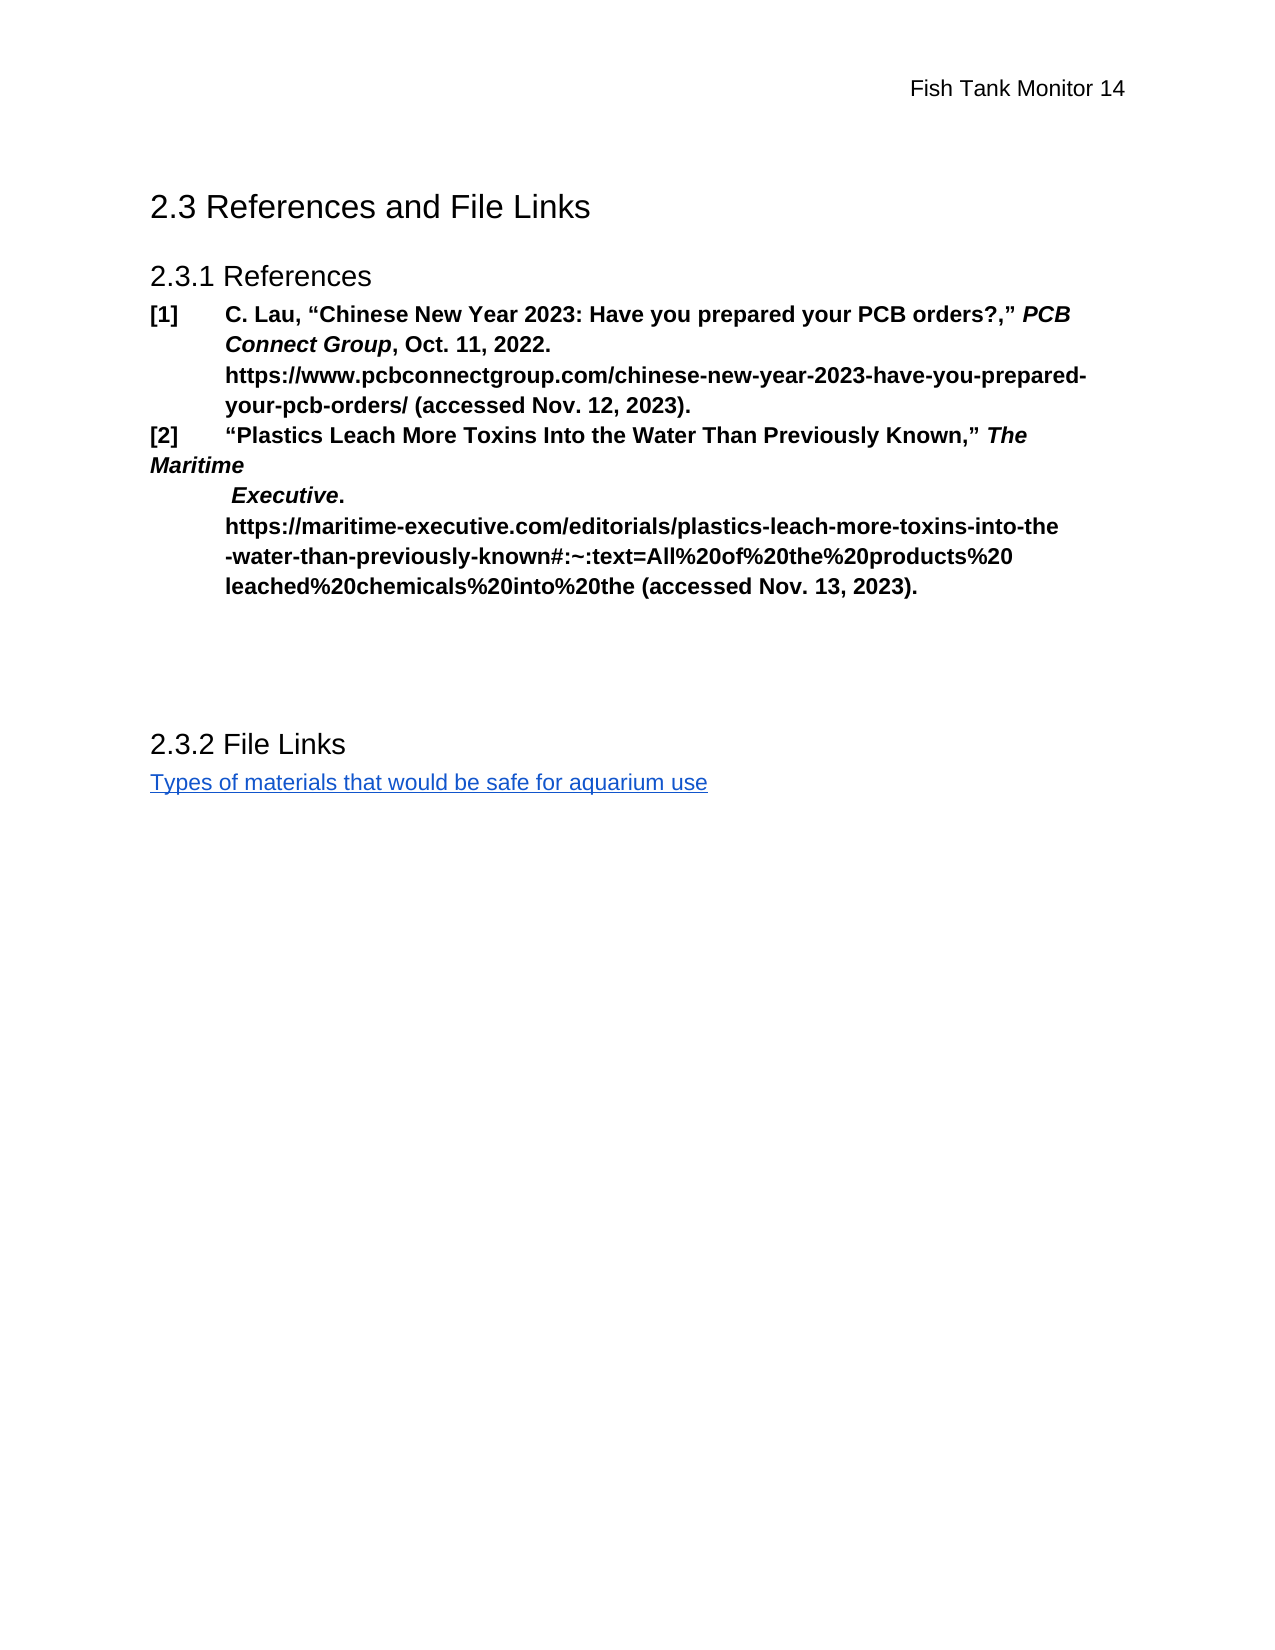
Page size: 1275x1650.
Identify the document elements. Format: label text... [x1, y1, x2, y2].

text [1] C. Lau, “Chinese New Year 2023: Have you prepared your PCB orders?,” PCB Connect Group, Oct. 11, 2022. https://www.pcbconnectgroup.com/chinese-new-year-2023-have-you-prepared- your-pcb-orders/ (accessed Nov. 12, 2023). [2] “Plastics Leach More Toxins Into the Water Than Previously Known,” The Maritime Executive. https://maritime-executive.com/editorials/plastics-leach-more-toxins-into-the -water-than-previously-known#:~:text=All%20of%20the%20products%20 leached%20chemicals%20into%20the (accessed Nov. 13, 2023). [150, 301, 1125, 599]
subtitle 2.3.1 References [150, 259, 1125, 293]
subtitle 2.3.2 File Links [150, 727, 1125, 761]
subtitle 2.3 References and File Links [150, 187, 1125, 226]
text Types of materials that would be safe for aquarium use [150, 769, 1125, 795]
